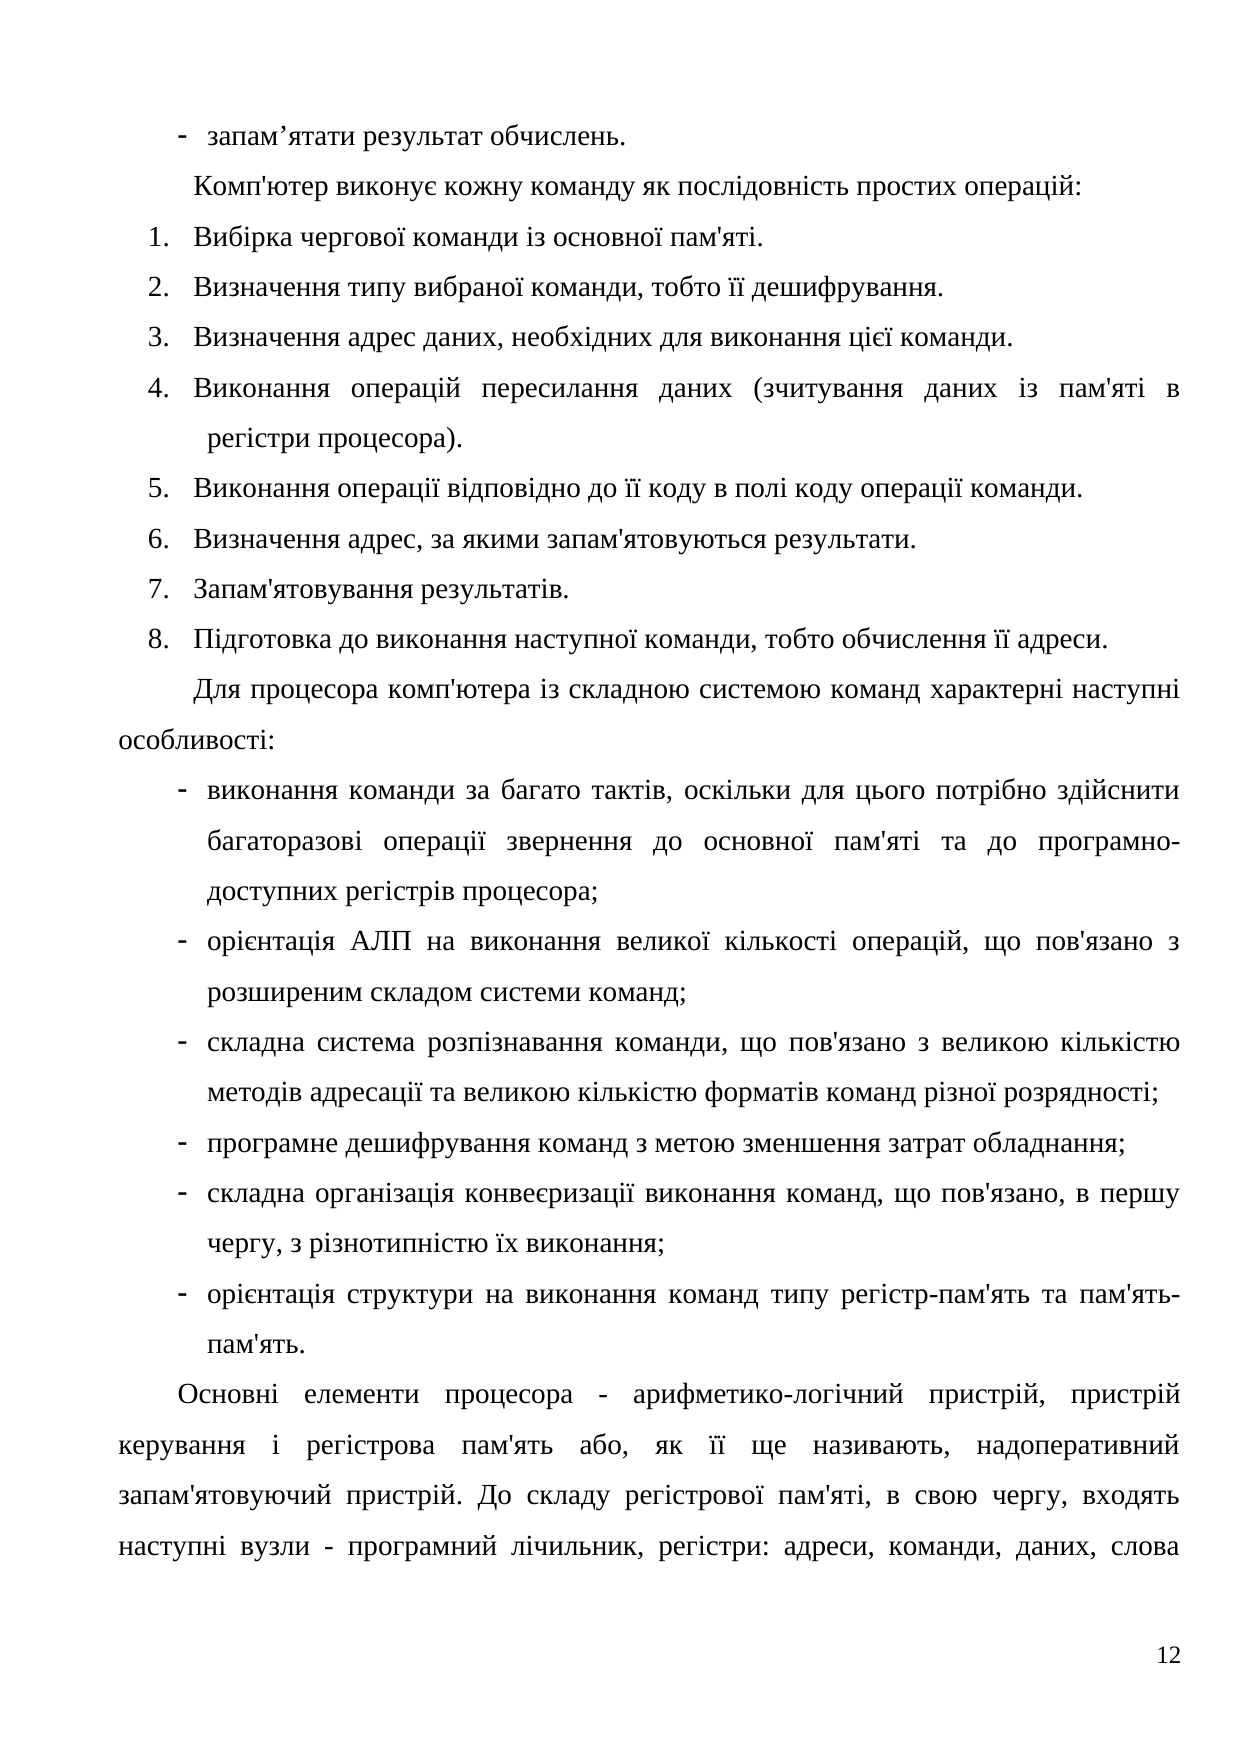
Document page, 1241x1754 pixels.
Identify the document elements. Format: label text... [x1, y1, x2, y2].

text Для процесора комп'ютера із складною системою команд характерні наступні особливості: [118, 672, 1181, 756]
list Визначення типу вибраної команди, тобто її дешифрування. [148, 269, 1181, 303]
list виконання команди за багато тактів, оскільки для цього потрібно здійснити багаторазові операції звернення до основної пам'яті та до програмно-доступних регістрів процесора; [177, 772, 1181, 907]
list Визначення адрес, за якими запам'ятовуються результати. [148, 521, 1181, 554]
list Виконання операції відповідно до її коду в полі коду операції команди. [148, 470, 1181, 504]
list орієнтація структури на виконання команд типу регістр-пам'ять та пам'ять-пам'ять. [177, 1276, 1181, 1360]
list Запам'ятовування результатів. [148, 571, 1181, 604]
list програмне дешифрування команд з метою зменшення затрат обладнання; [177, 1125, 1181, 1158]
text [118, 1377, 1181, 1561]
list Визначення адрес даних, необхідних для виконання цієї команди. [148, 319, 1181, 353]
list складна система розпізнавання команди, що пов'язано з великою кількістю методів адресації та великою кількістю форматів команд різної розрядності; [177, 1024, 1181, 1108]
list складна організація конвеєризації виконання команд, що пов'язано, в першу чергу, з різнотипністю їх виконання; [177, 1175, 1181, 1259]
list Підготовка до виконання наступної команди, тобто обчислення її адреси. [148, 621, 1181, 655]
list Виконання операцій пересилання даних (зчитування даних із пам'яті в регістри процесора). [148, 370, 1181, 454]
list запам’ятати результат обчислень. [177, 118, 1181, 152]
list Вибірка чергової команди із основної пам'яті. [148, 219, 1181, 252]
list орієнтація АЛП на виконання великої кількості операцій, що пов'язано з розширеним складом системи команд; [177, 923, 1181, 1007]
text Комп'ютер виконує кожну команду як послідовність простих операцій: [118, 168, 1181, 202]
